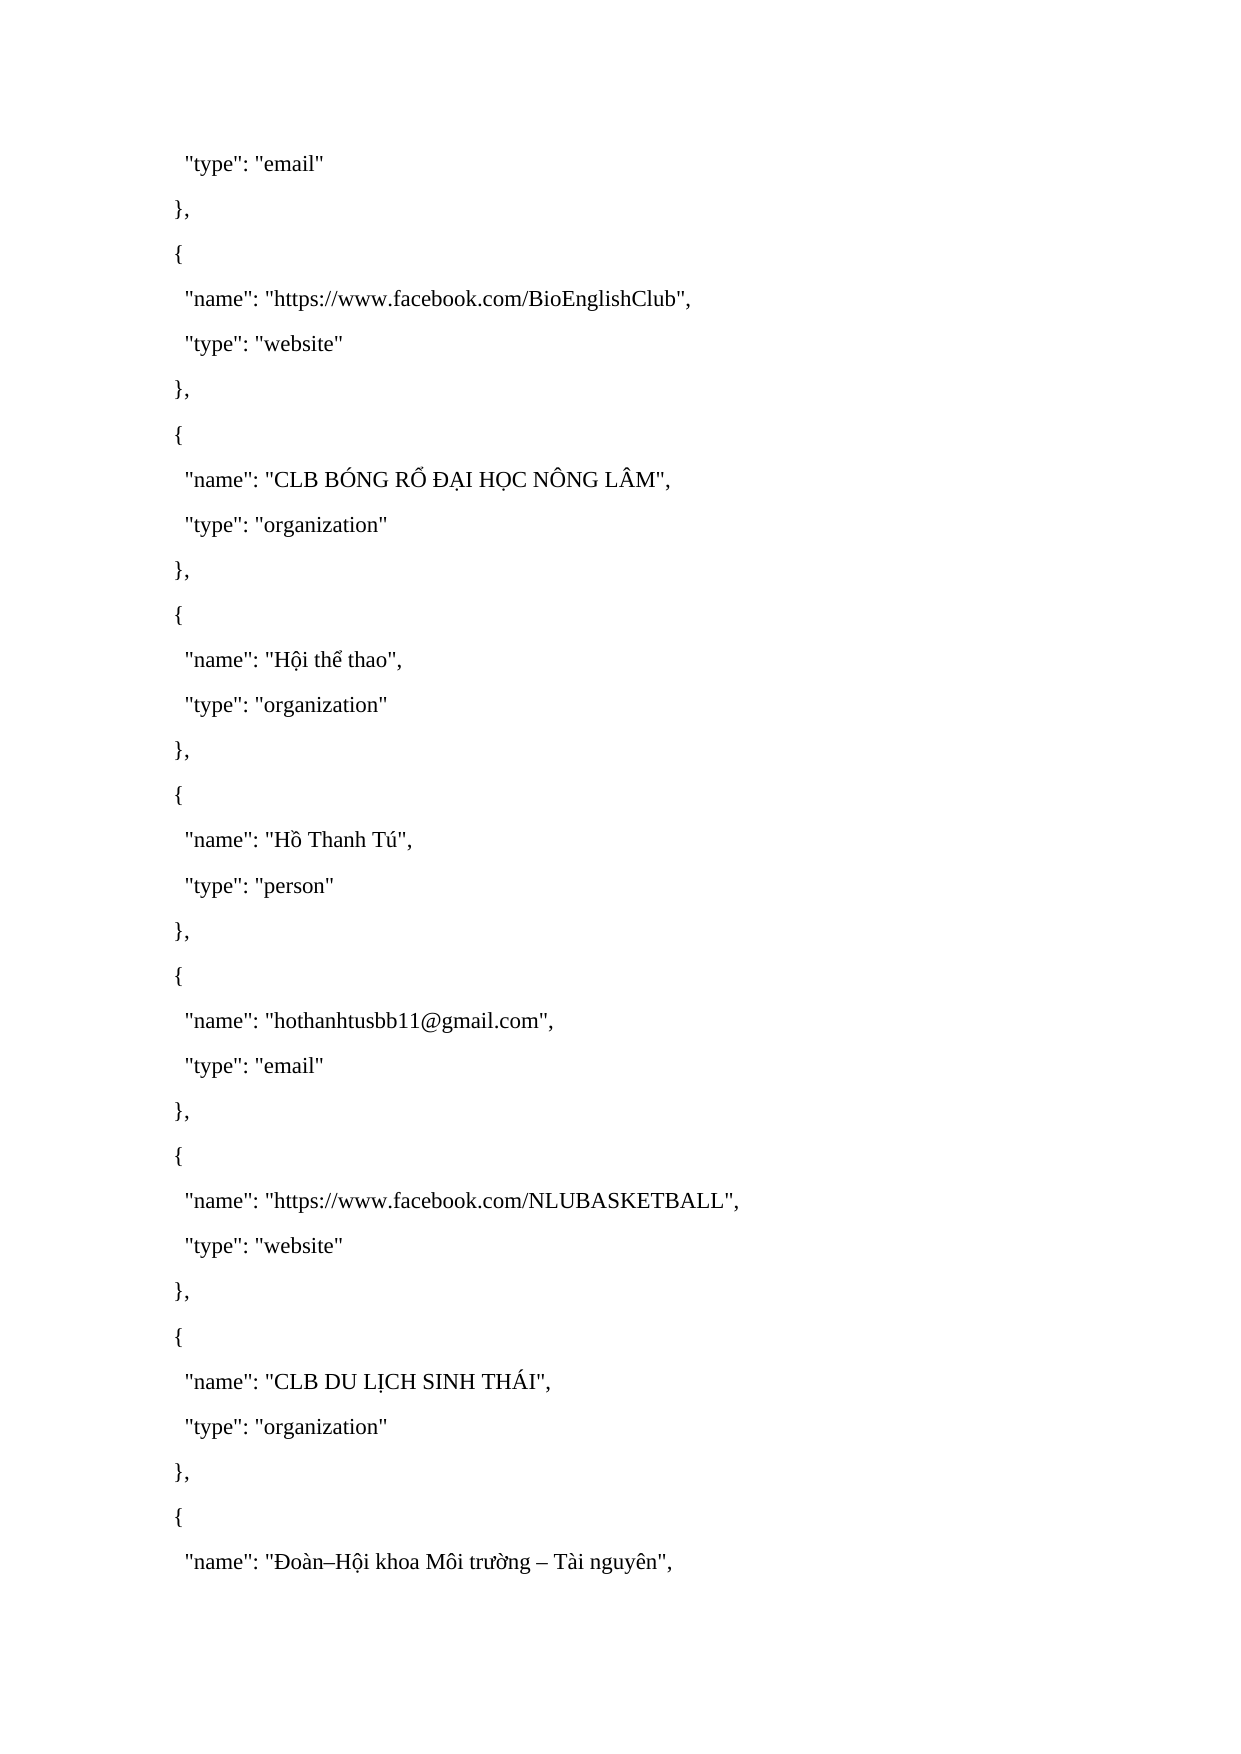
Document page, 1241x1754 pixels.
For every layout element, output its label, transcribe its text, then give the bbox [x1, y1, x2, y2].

text "type": "organization" [150, 691, 1090, 718]
text "type": "website" [150, 1232, 1090, 1259]
text { [150, 1142, 1090, 1169]
text }, [150, 1278, 1090, 1304]
text "name": "https://www.facebook.com/NLUBASKETBALL", [150, 1187, 1090, 1214]
text }, [150, 917, 1090, 943]
text "name": "https://www.facebook.com/BioEnglishClub", [150, 285, 1090, 312]
text { [150, 421, 1090, 447]
text }, [150, 195, 1090, 221]
text "type": "email" [150, 150, 1090, 176]
text "type": "person" [150, 872, 1090, 898]
text { [150, 601, 1090, 627]
text "type": "organization" [150, 511, 1090, 537]
text { [150, 240, 1090, 267]
text "type": "organization" [150, 1413, 1090, 1439]
text "name": "Hồ Thanh Tú", [150, 827, 1090, 853]
text }, [150, 1097, 1090, 1123]
text { [150, 1323, 1090, 1349]
text "name": "Đoàn–Hội khoa Môi trường – Tài nguyên", [150, 1548, 1090, 1574]
text "type": "email" [150, 1052, 1090, 1078]
text "name": "hothanhtusbb11@gmail.com", [150, 1007, 1090, 1033]
text }, [150, 376, 1090, 402]
text "name": "CLB BÓNG RỔ ĐẠI HỌC NÔNG LÂM", [150, 466, 1090, 492]
text "name": "Hội thể thao", [150, 646, 1090, 672]
text { [150, 962, 1090, 988]
text { [150, 1503, 1090, 1529]
text }, [150, 1458, 1090, 1484]
text "type": "website" [150, 330, 1090, 357]
text }, [150, 736, 1090, 763]
text { [150, 781, 1090, 808]
text "name": "CLB DU LỊCH SINH THÁI", [150, 1368, 1090, 1394]
text }, [150, 556, 1090, 582]
